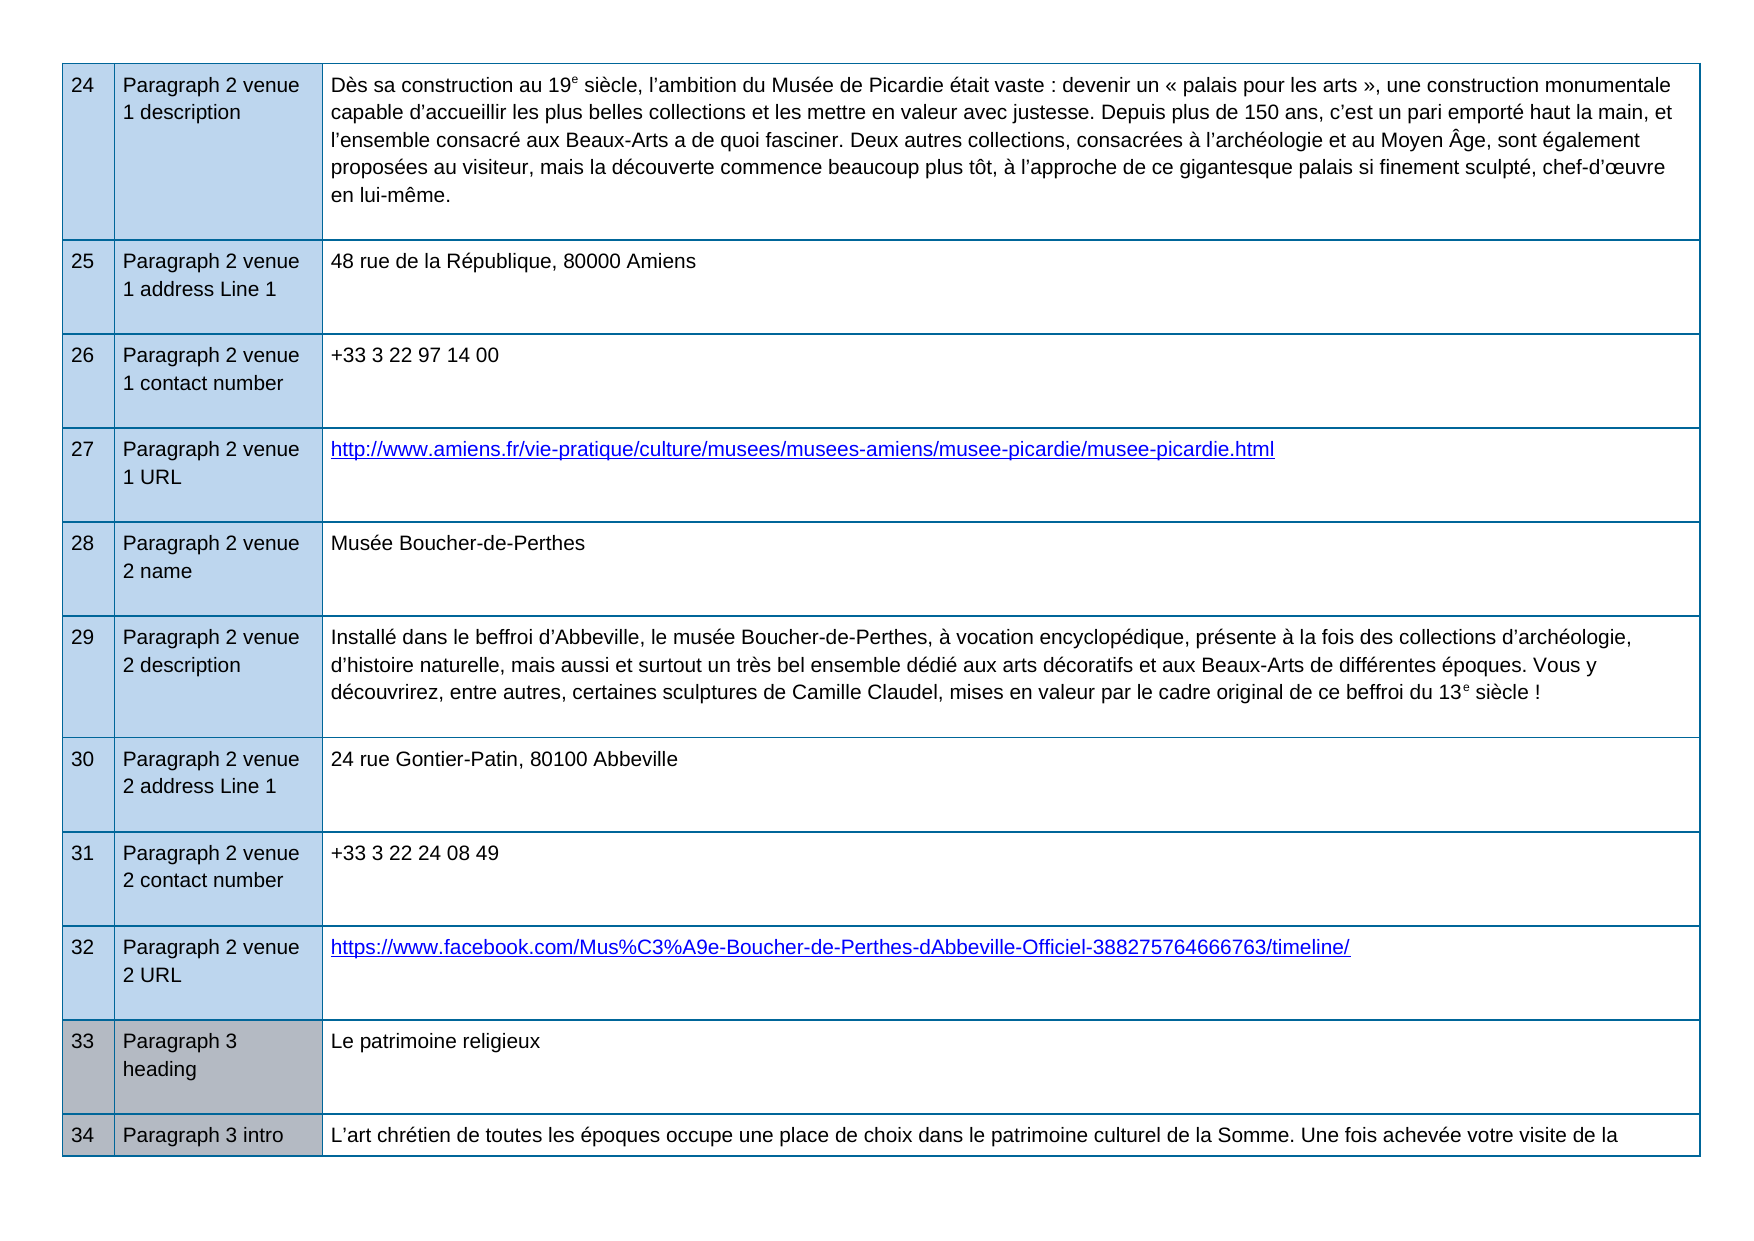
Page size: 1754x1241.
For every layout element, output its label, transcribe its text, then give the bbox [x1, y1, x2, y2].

table_cell 33 [63, 1021, 114, 1113]
table_cell Le patrimoine religieux [323, 1021, 1699, 1113]
table_cell Paragraph 2 venue 1 description [115, 64, 322, 239]
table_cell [323, 1115, 1699, 1155]
table_cell 34 [63, 1115, 114, 1155]
table_cell 24 rue Gontier-Patin, 80100 Abbeville [323, 738, 1699, 831]
table_cell Paragraph 3 heading [115, 1021, 322, 1113]
table_cell Paragraph 2 venue 2 name [115, 523, 322, 615]
table_cell Installé dans le beffroi d’Abbeville, le musée Boucher-de-Perthes, à vocation encyclopédique, présente à la fois des collections d’archéologie, d’histoire naturelle, mais aussi et surtout un très bel ensemble dédié aux arts décoratifs et aux Beaux-Arts de différentes époques. Vous y découvrirez, entre autres, certaines sculptures de Camille Claudel, mises en valeur par le cadre original de ce beffroi du 13e siècle ! [323, 617, 1699, 737]
table_cell Paragraph 2 venue 2 description [115, 617, 322, 737]
table_cell http://www.amiens.fr/vie-pratique/culture/musees/musees-amiens/musee-picardie/musee-picardie.html [323, 429, 1699, 521]
table_cell 25 [63, 241, 114, 333]
table_cell 27 [63, 429, 114, 521]
table_cell https://www.facebook.com/Mus%C3%A9e-Boucher-de-Perthes-dAbbeville-Officiel-388275764666763/timeline/ [323, 927, 1699, 1019]
table_cell Musée Boucher-de-Perthes [323, 523, 1699, 615]
table_cell 31 [63, 833, 114, 925]
table_cell 29 [63, 617, 114, 737]
table_cell 30 [63, 738, 114, 831]
table_cell Paragraph 2 venue 2 URL [115, 927, 322, 1019]
table_cell 32 [63, 927, 114, 1019]
table_cell 24 [63, 64, 114, 239]
table_cell Paragraph 2 venue 2 address Line 1 [115, 738, 322, 831]
table_cell Paragraph 2 venue 1 contact number [115, 335, 322, 427]
table_cell Paragraph 3 intro [115, 1115, 322, 1155]
table_cell +33 3 22 97 14 00 [323, 335, 1699, 427]
table_cell 48 rue de la République, 80000 Amiens [323, 241, 1699, 333]
table_cell 26 [63, 335, 114, 427]
table_cell 28 [63, 523, 114, 615]
table_cell Paragraph 2 venue 1 URL [115, 429, 322, 521]
table_cell +33 3 22 24 08 49 [323, 833, 1699, 925]
table_cell Paragraph 2 venue 2 contact number [115, 833, 322, 925]
table_cell Paragraph 2 venue 1 address Line 1 [115, 241, 322, 333]
table_cell Dès sa construction au 19e siècle, l’ambition du Musée de Picardie était vaste : devenir un « palais pour les arts », une construction monumentale capable d’accueillir les plus belles collections et les mettre en valeur avec justesse. Depuis plus de 150 ans, c’est un pari emporté haut la main, et l’ensemble consacré aux Beaux-Arts a de quoi fasciner. Deux autres collections, consacrées à l’archéologie et au Moyen Âge, sont également proposées au visiteur, mais la découverte commence beaucoup plus tôt, à l’approche de ce gigantesque palais si finement sculpté, chef-d’œuvre en lui-même. [323, 64, 1699, 239]
